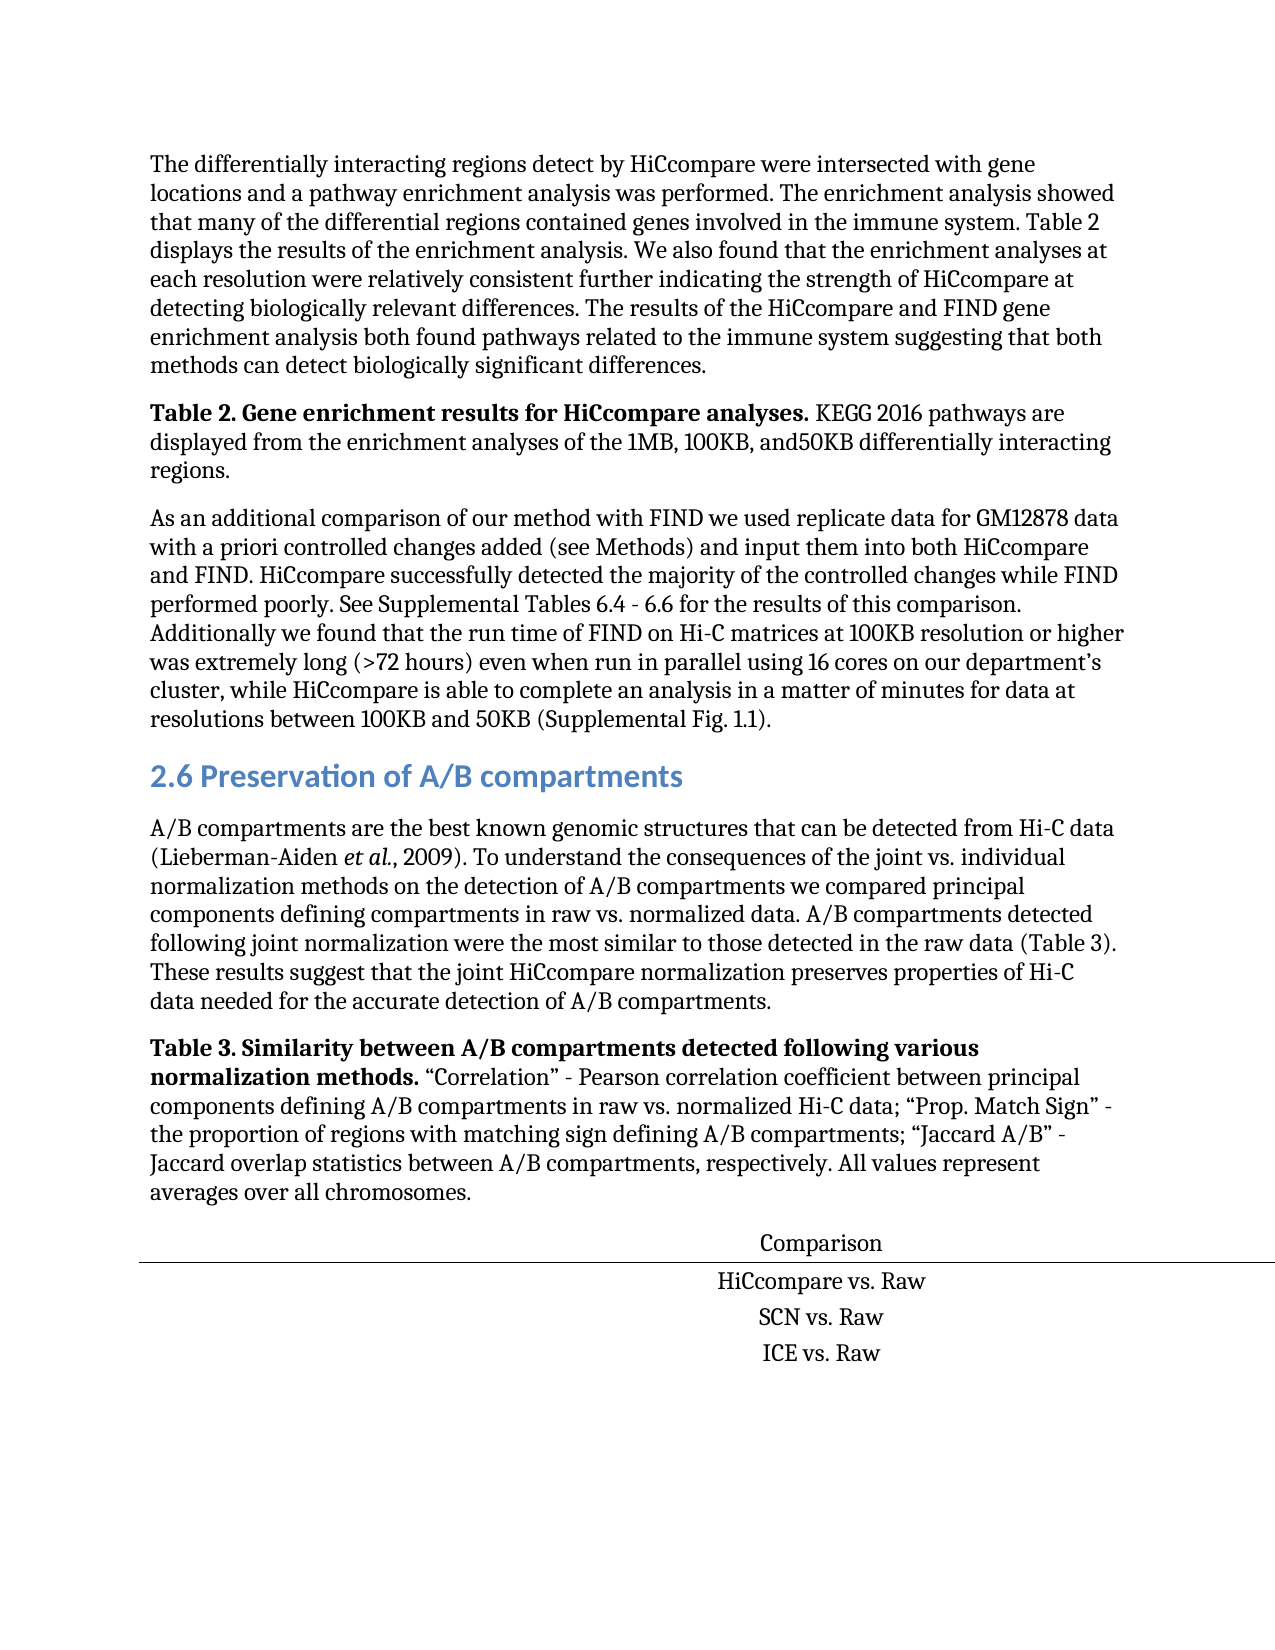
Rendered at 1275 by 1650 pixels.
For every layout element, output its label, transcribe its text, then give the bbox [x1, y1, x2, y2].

table_cell HiCcompare vs. Raw [139, 1263, 1275, 1299]
text Table 3. Similarity between A/B compartments detected following various normalization methods. “Correlation” - Pearson correlation coefficient between principal components defining A/B compartments in raw vs. normalized Hi-C data; “Prop. Match Sign” - the proportion of regions with matching sign defining A/B compartments; “Jaccard A/B” - Jaccard overlap statistics between A/B compartments, respectively. All values represent averages over all chromosomes. [150, 1034, 1125, 1207]
table_header Comparison [139, 1225, 1275, 1262]
subtitle 2.6 Preservation of A/B compartments [150, 754, 1125, 795]
text A/B compartments are the best known genomic structures that can be detected from Hi-C data (Lieberman-Aiden et al., 2009). To understand the consequences of the joint vs. individual normalization methods on the detection of A/B compartments we compared principal components defining compartments in raw vs. normalized data. A/B compartments detected following joint normalization were the most similar to those detected in the raw data (Table 3). These results suggest that the joint HiCcompare normalization preserves properties of Hi-C data needed for the accurate detection of A/B compartments. [150, 814, 1125, 1015]
text The differentially interacting regions detect by HiCcompare were intersected with gene locations and a pathway enrichment analysis was performed. The enrichment analysis showed that many of the differential regions contained genes involved in the immune system. Table 2 displays the results of the enrichment analysis. We also found that the enrichment analyses at each resolution were relatively consistent further indicating the strength of HiCcompare at detecting biologically relevant differences. The results of the HiCcompare and FIND gene enrichment analysis both found pathways related to the immune system suggesting that both methods can detect biologically significant differences. [150, 150, 1125, 380]
text As an additional comparison of our method with FIND we used replicate data for GM12878 data with a priori controlled changes added (see Methods) and input them into both HiCcompare and FIND. HiCcompare successfully detected the majority of the controlled changes while FIND performed poorly. See Supplemental Tables 6.4 - 6.6 for the results of this comparison. Additionally we found that the run time of FIND on Hi-C matrices at 100KB resolution or higher was extremely long (>72 hours) even when run in parallel using 16 cores on our department’s cluster, while HiCcompare is able to complete an analysis in a matter of minutes for data at resolutions between 100KB and 50KB (Supplemental Fig. 1.1). [150, 504, 1125, 734]
table_cell ICE vs. Raw [139, 1336, 1275, 1372]
table_cell SCN vs. Raw [139, 1299, 1275, 1336]
text Table 2. Gene enrichment results for HiCcompare analyses. KEGG 2016 pathways are displayed from the enrichment analyses of the 1MB, 100KB, and50KB differentially interacting regions. [150, 399, 1125, 485]
